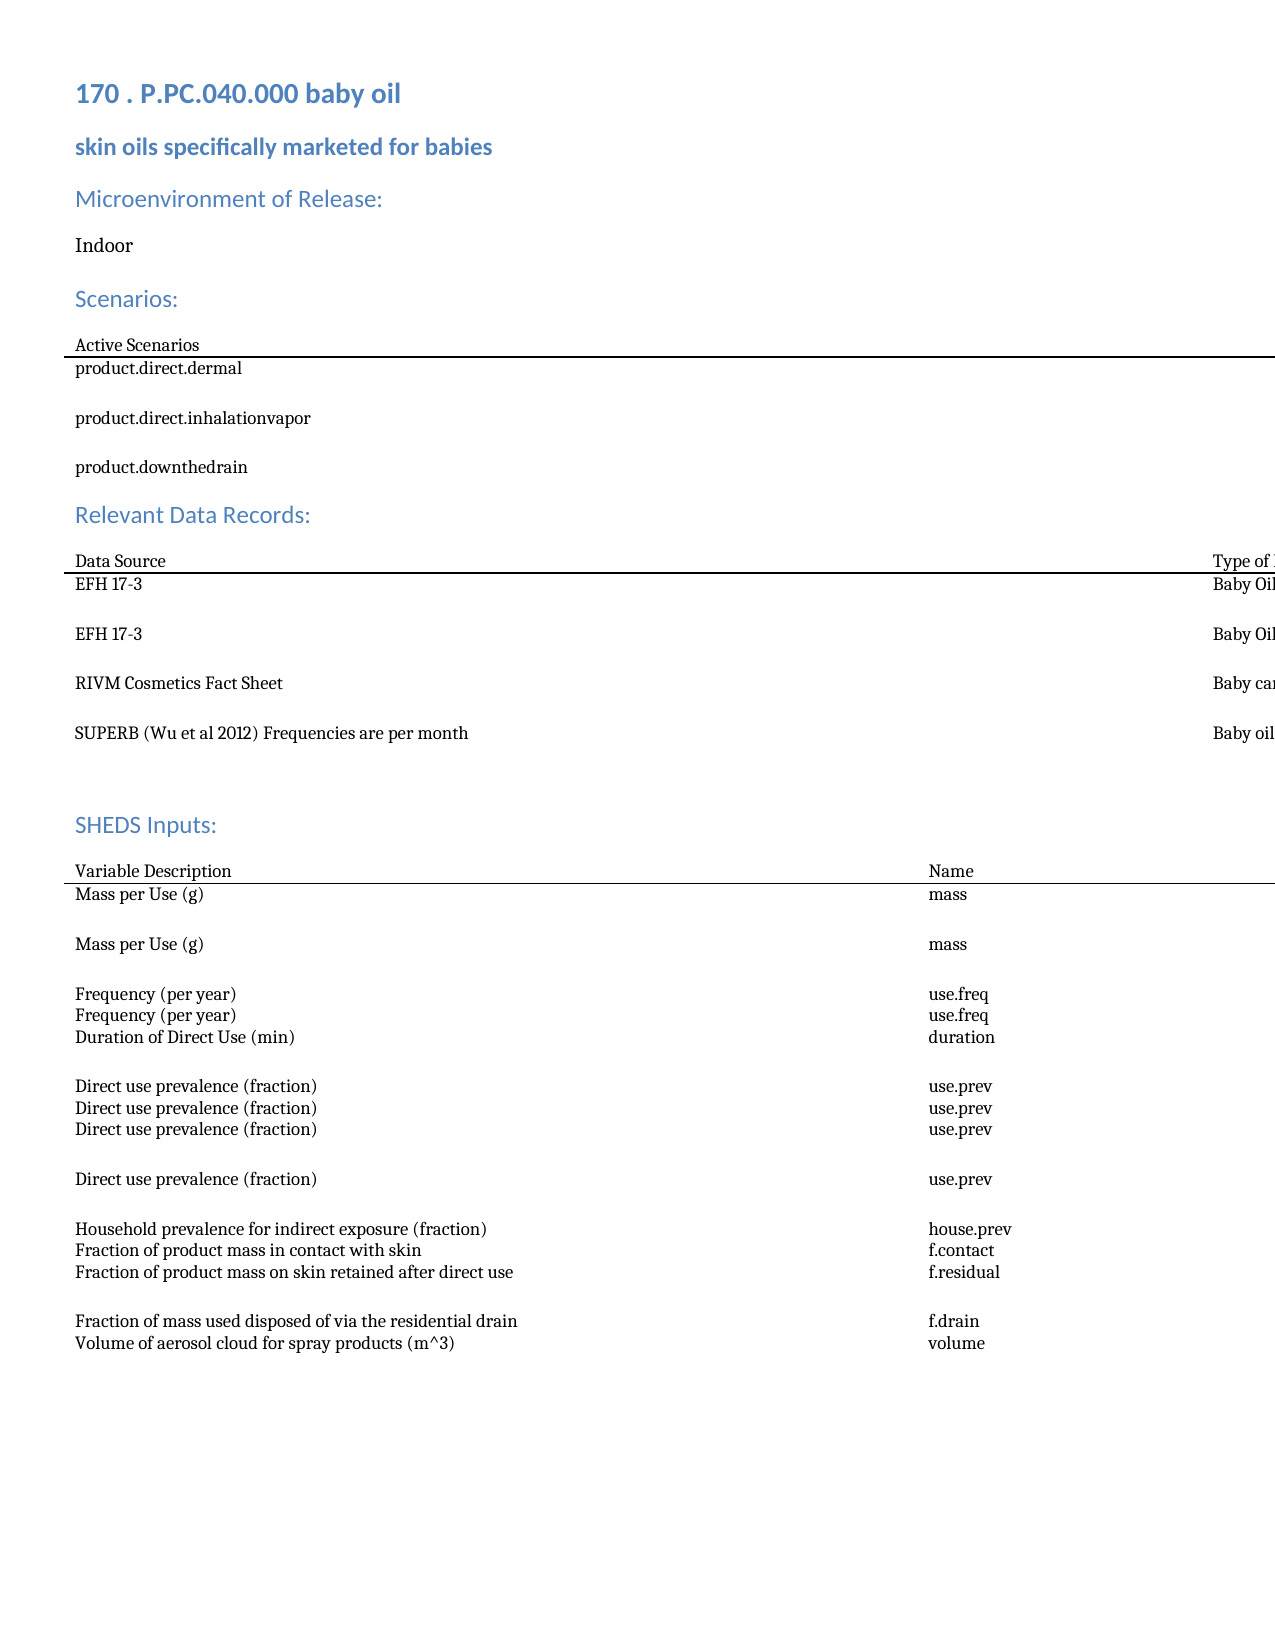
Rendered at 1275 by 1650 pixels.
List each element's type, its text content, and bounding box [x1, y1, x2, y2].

subtitle Relevant Data Records: [75, 499, 1200, 530]
subtitle Scenarios: [75, 283, 1200, 314]
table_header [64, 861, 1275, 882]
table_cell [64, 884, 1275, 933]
subtitle skin oils specifically marketed for babies [75, 131, 1200, 162]
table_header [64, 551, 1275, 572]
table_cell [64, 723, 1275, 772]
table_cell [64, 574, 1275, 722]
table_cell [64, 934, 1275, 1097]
subtitle Microenvironment of Release: [75, 183, 1200, 213]
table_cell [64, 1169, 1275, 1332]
subtitle 170 . P.PC.040.000 baby oil [75, 75, 1200, 111]
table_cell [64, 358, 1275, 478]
subtitle SHEDS Inputs: [75, 809, 1200, 840]
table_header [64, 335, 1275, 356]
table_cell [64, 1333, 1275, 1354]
text Indoor [75, 234, 1200, 258]
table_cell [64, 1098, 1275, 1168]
